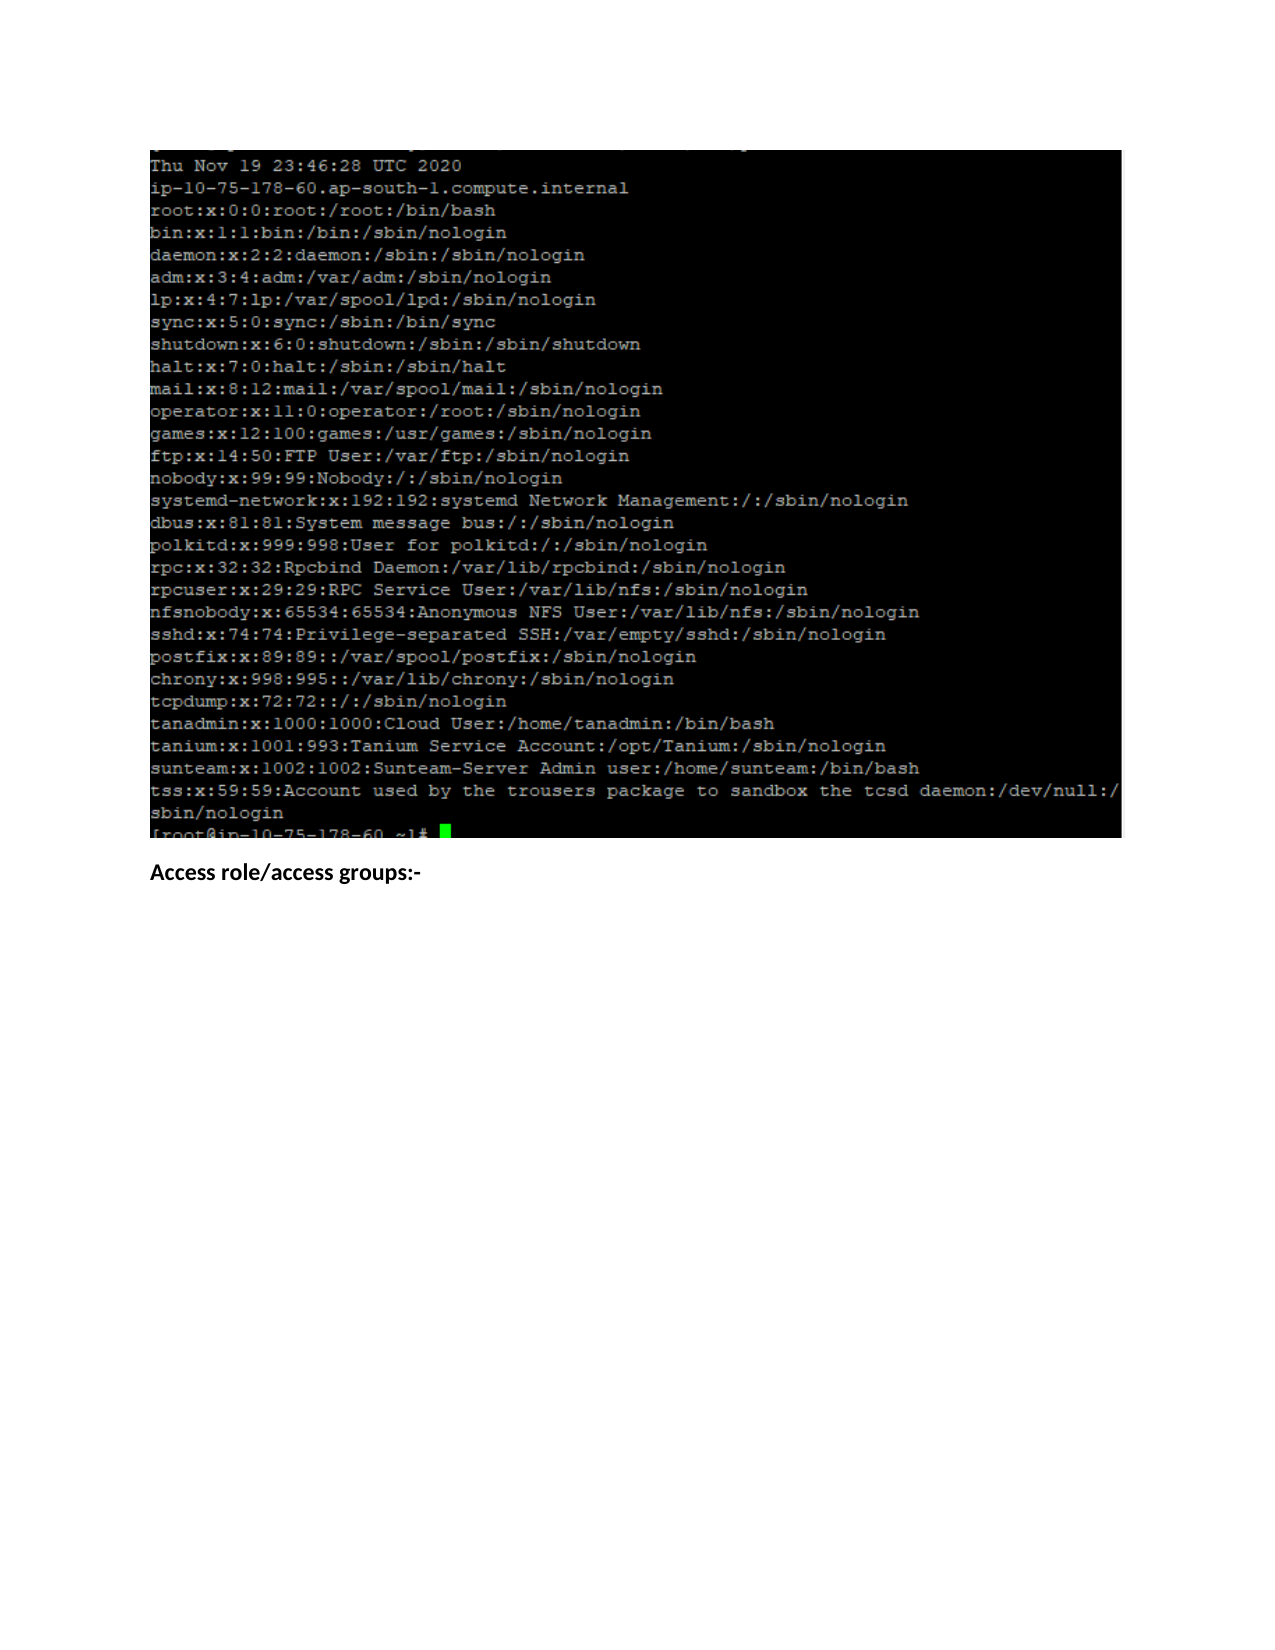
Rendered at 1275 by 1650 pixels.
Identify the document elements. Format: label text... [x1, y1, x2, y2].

picture [150, 150, 1125, 838]
text Access role/access groups:- [150, 857, 1125, 886]
